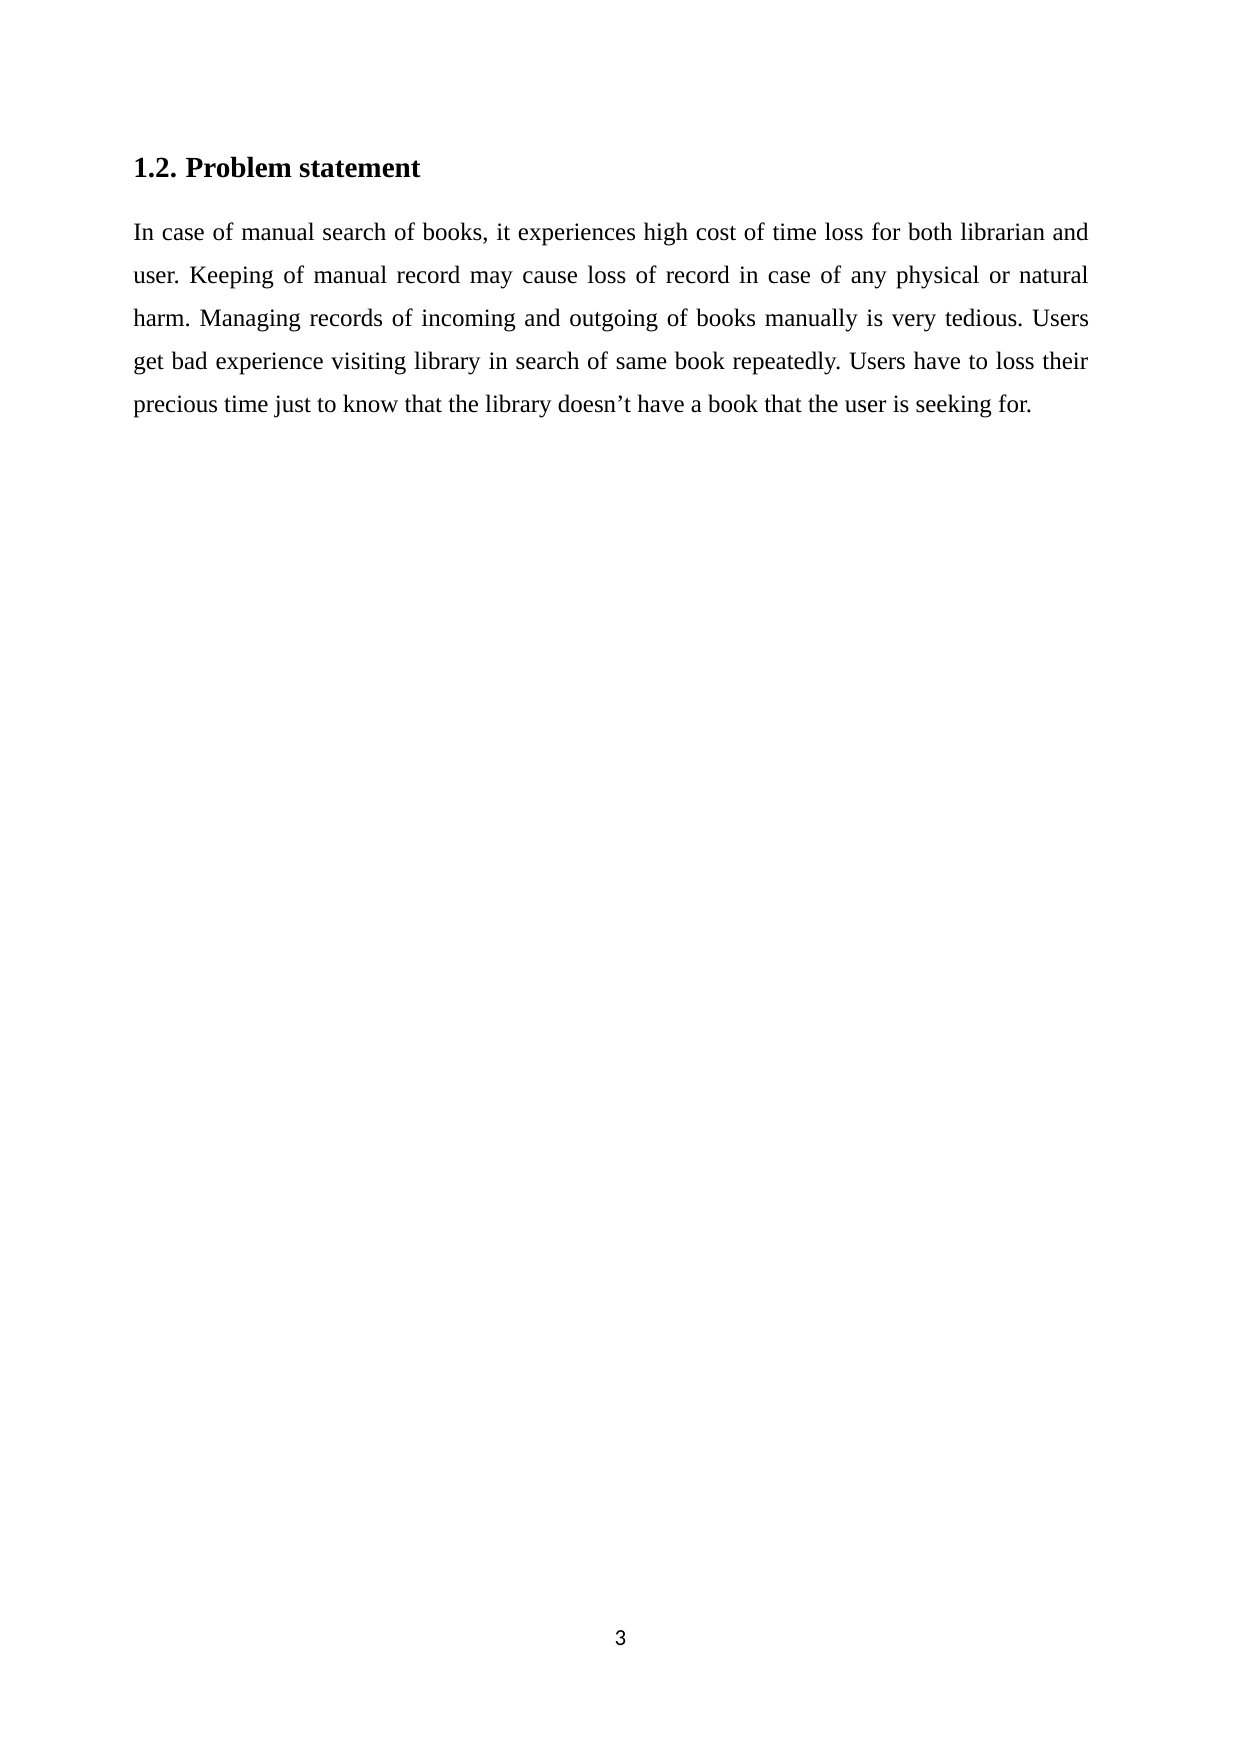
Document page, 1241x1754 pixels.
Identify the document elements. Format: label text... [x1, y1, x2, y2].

text In case of manual search of books, it experiences high cost of time loss for both librarian and user. Keeping of manual record may cause loss of record in case of any physical or natural harm. Managing records of incoming and outgoing of books manually is very tedious. Users get bad experience visiting library in search of same book repeatedly. Users have to loss their precious time just to know that the library doesn’t have a book that the user is seeking for. [133, 217, 1090, 418]
list Problem statement [133, 150, 1090, 183]
